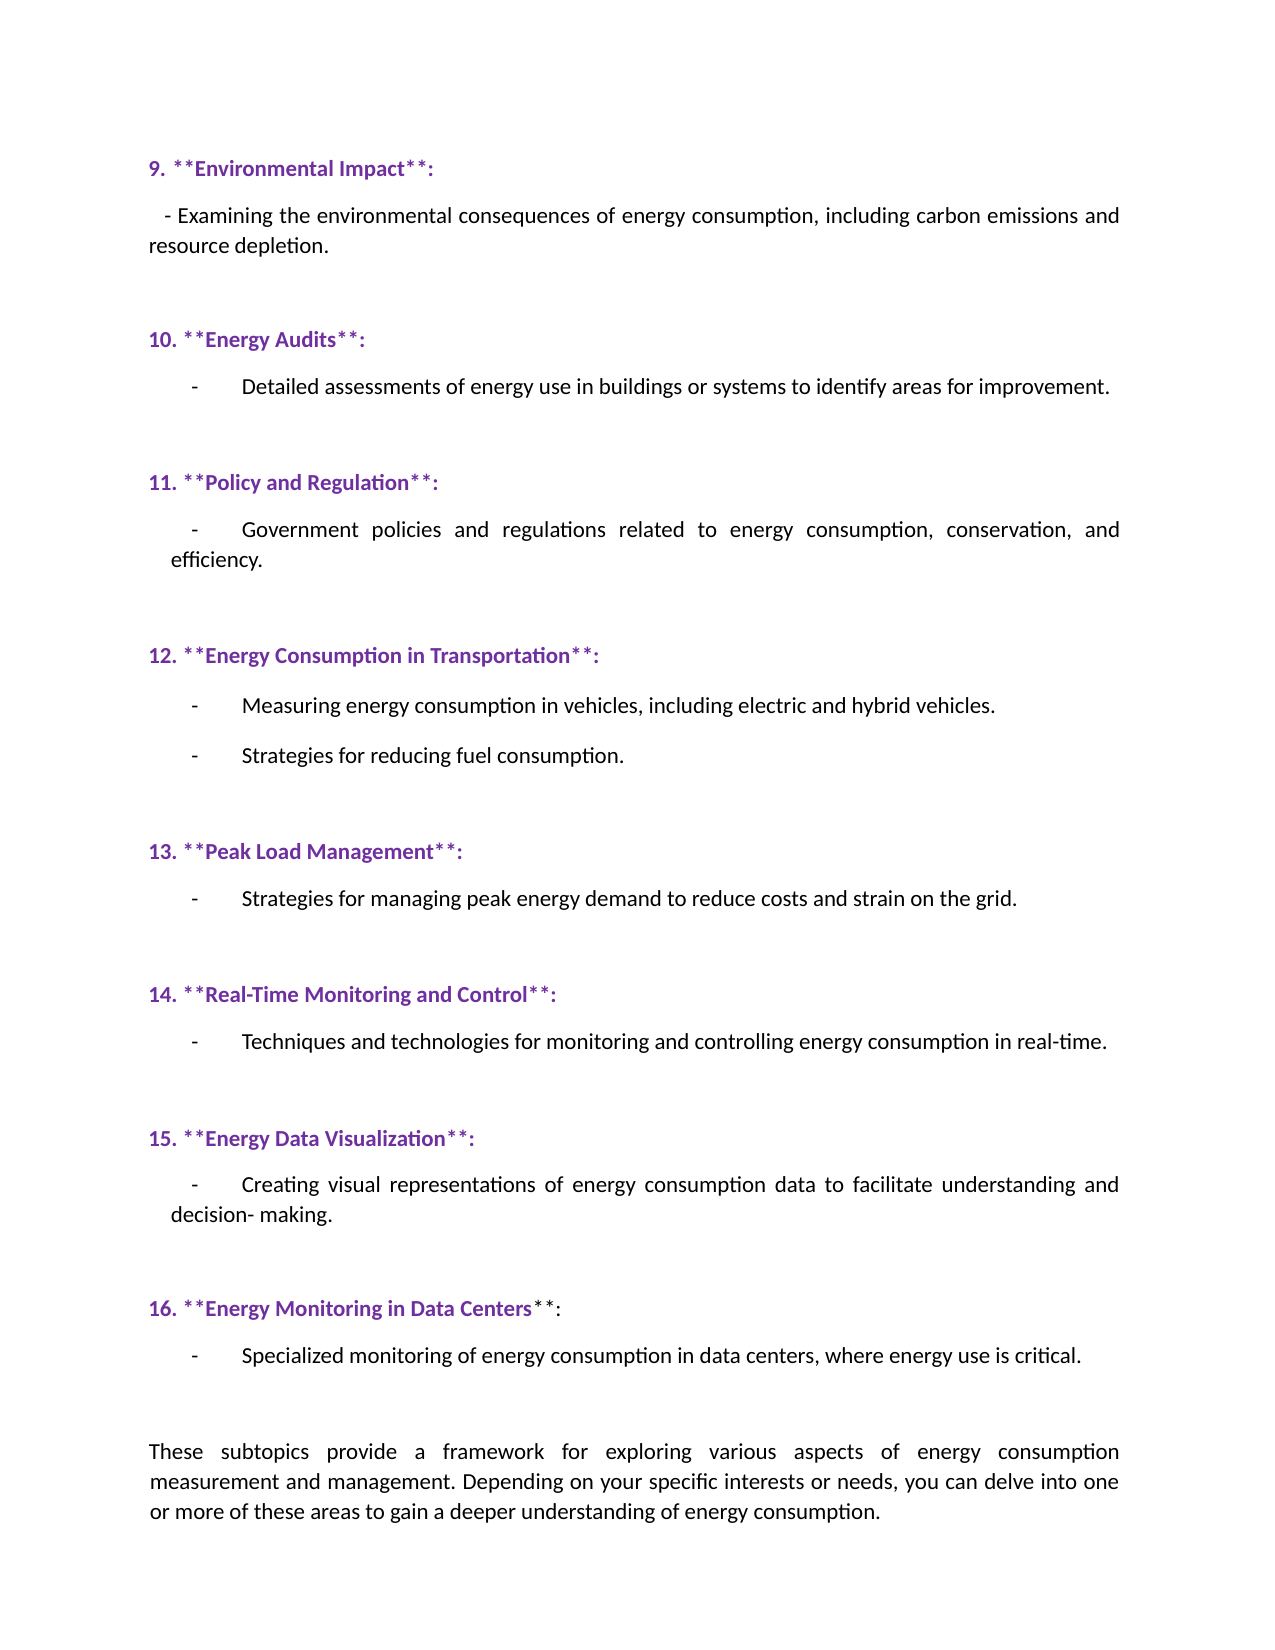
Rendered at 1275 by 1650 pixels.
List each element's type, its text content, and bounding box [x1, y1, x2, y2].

list Government policies and regulations related to energy consumption, conservation, and efficiency. [171, 515, 1121, 573]
list **Policy and Regulation**: [148, 468, 1127, 496]
text - Examining the environmental consequences of energy consumption, including carbon emissions and resource depletion. [148, 201, 1121, 259]
list **Energy Monitoring in Data Centers**: [148, 1294, 1127, 1322]
list **Energy Data Visualization**: [148, 1124, 1127, 1152]
list **Real-Time Monitoring and Control**: [148, 981, 1127, 1009]
list **Peak Load Management**: [148, 837, 1127, 866]
list **Energy Audits**: [148, 325, 1127, 353]
list Measuring energy consumption in vehicles, including electric and hybrid vehicles. [171, 691, 1121, 719]
list Strategies for managing peak energy demand to reduce costs and strain on the grid. [171, 884, 1121, 912]
list Detailed assessments of energy use in buildings or systems to identify areas for improvement. [171, 372, 1121, 400]
text These subtopics provide a framework for exploring various aspects of energy consumption measurement and management. Depending on your specific interests or needs, you can delve into one or more of these areas to gain a deeper understanding of energy consumption. [148, 1437, 1121, 1525]
list Specialized monitoring of energy consumption in data centers, where energy use is critical. [171, 1341, 1121, 1369]
list Techniques and technologies for monitoring and controlling energy consumption in real-time. [171, 1027, 1121, 1055]
list Creating visual representations of energy consumption data to facilitate understanding and decision- making. [171, 1170, 1121, 1228]
list **Energy Consumption in Transportation**: [148, 641, 1127, 669]
text 9. **Environmental Impact**: [148, 154, 1127, 183]
list Strategies for reducing fuel consumption. [171, 742, 1121, 769]
